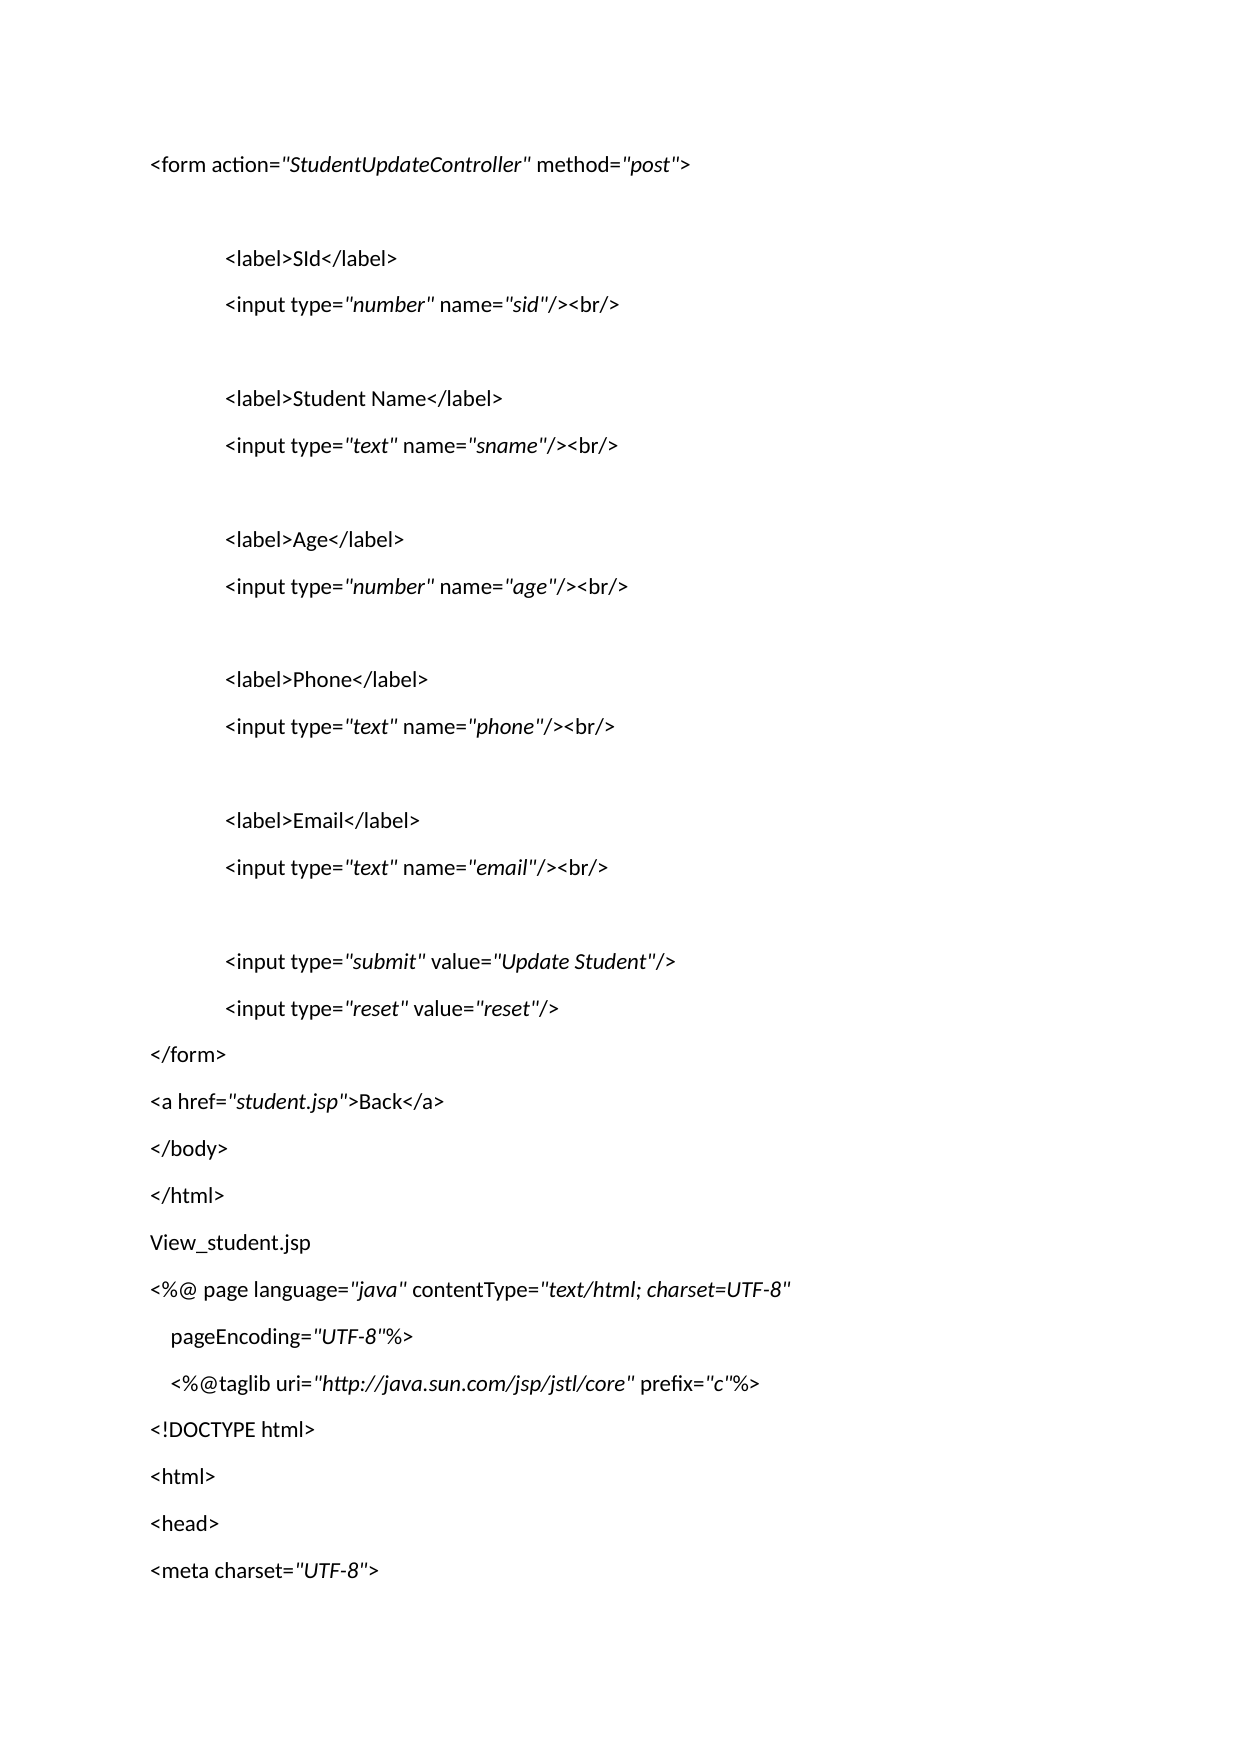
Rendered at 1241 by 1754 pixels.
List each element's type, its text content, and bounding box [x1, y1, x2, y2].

text <input type="submit" value="Update Student"/> [150, 947, 1090, 975]
text <html> [150, 1462, 1090, 1491]
text <label>Phone</label> [150, 666, 1090, 694]
text <!DOCTYPE html> [150, 1416, 1090, 1444]
text </form> [150, 1041, 1090, 1069]
text <label>SId</label> [150, 244, 1090, 272]
text View_student.jsp [150, 1228, 1090, 1256]
text pageEncoding="UTF-8"%> [150, 1322, 1090, 1350]
text <%@taglib uri="http://java.sun.com/jsp/jstl/core" prefix="c"%> [150, 1369, 1090, 1397]
text <head> [150, 1509, 1090, 1537]
text <input type="text" name="sname"/><br/> [150, 431, 1090, 459]
text <input type="text" name="email"/><br/> [150, 853, 1090, 881]
text <input type="reset" value="reset"/> [150, 994, 1090, 1022]
text <a href="student.jsp">Back</a> [150, 1087, 1090, 1116]
text <label>Student Name</label> [150, 384, 1090, 412]
text <input type="number" name="sid"/><br/> [150, 291, 1090, 319]
text <input type="text" name="phone"/><br/> [150, 712, 1090, 741]
text <input type="number" name="age"/><br/> [150, 572, 1090, 600]
text <%@ page language="java" contentType="text/html; charset=UTF-8" [150, 1275, 1090, 1303]
text <label>Email</label> [150, 806, 1090, 834]
text </html> [150, 1181, 1090, 1209]
text <label>Age</label> [150, 525, 1090, 553]
text <form action="StudentUpdateController" method="post"> [150, 150, 1090, 178]
text </body> [150, 1134, 1090, 1162]
text <meta charset="UTF-8"> [150, 1556, 1090, 1584]
